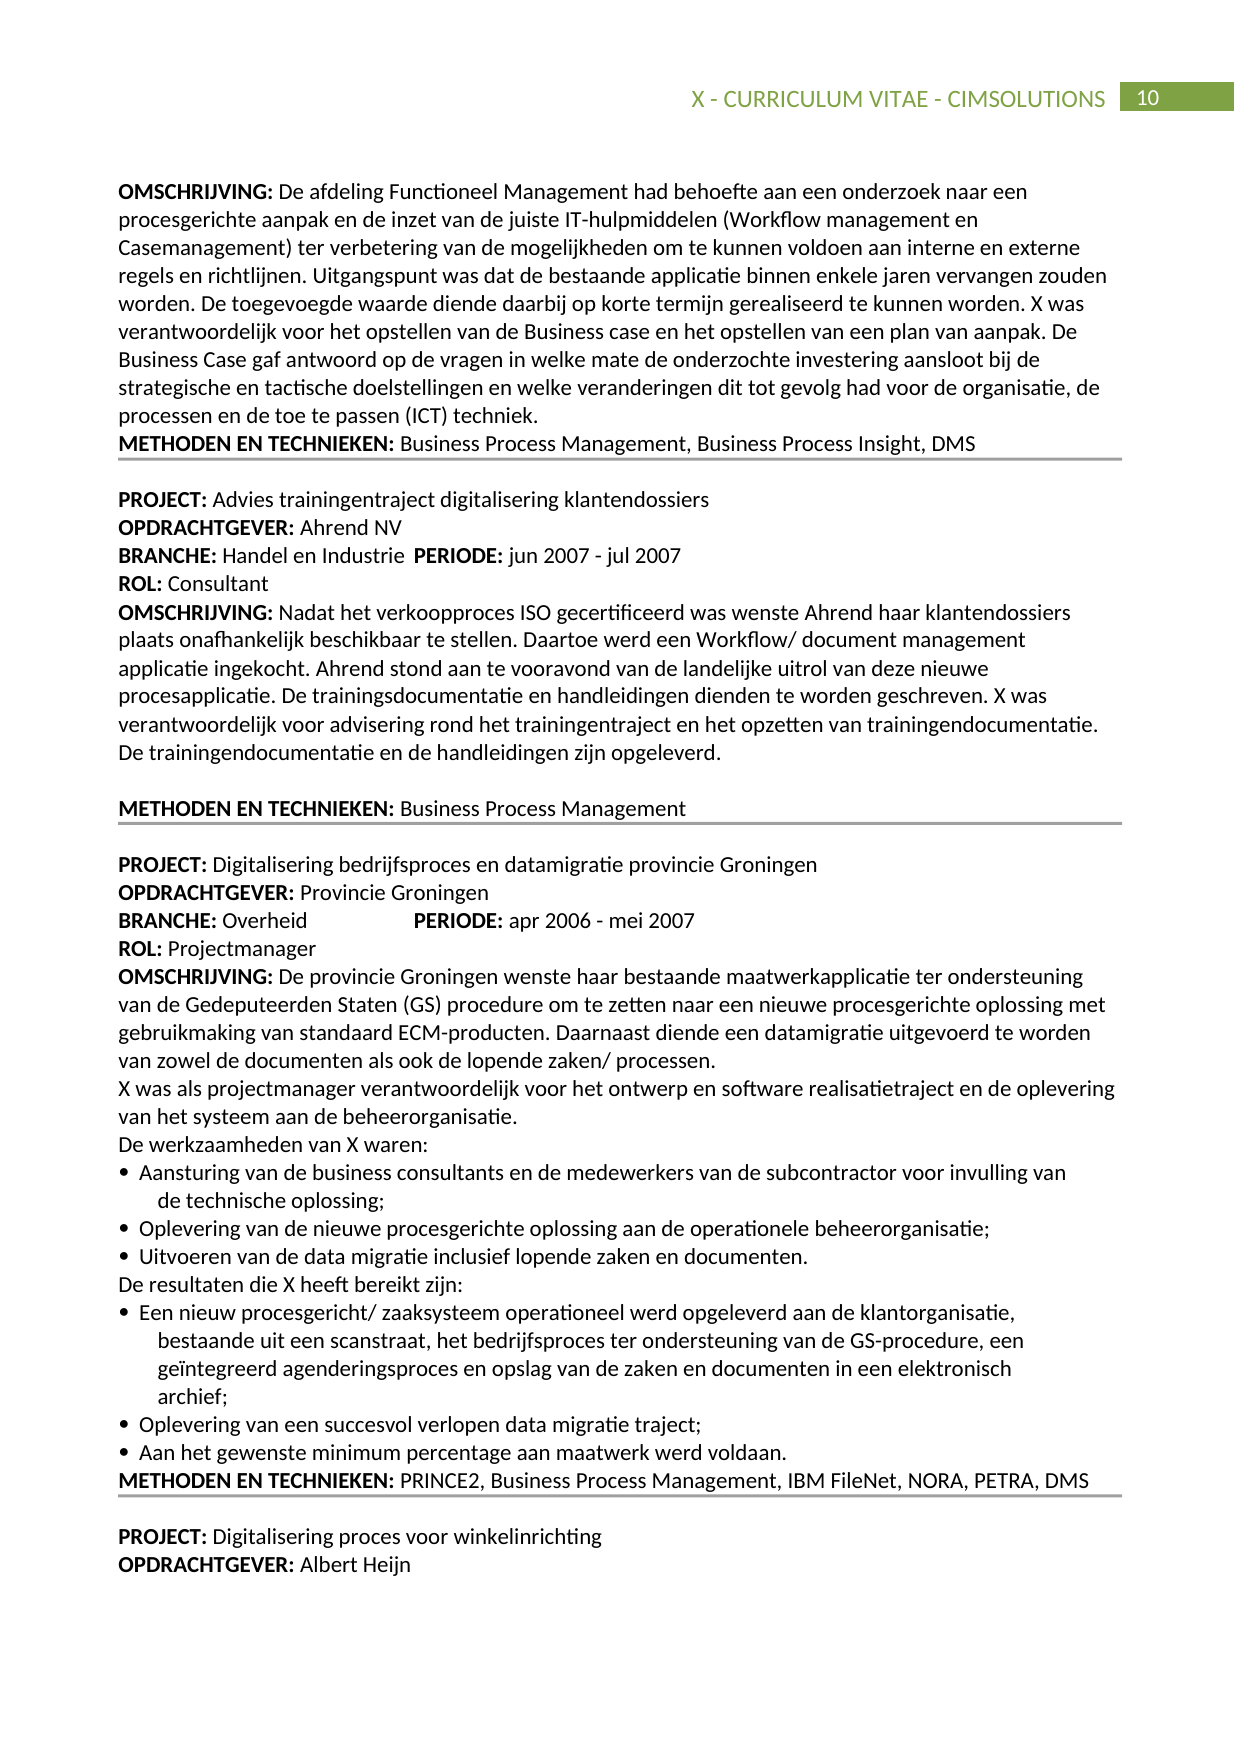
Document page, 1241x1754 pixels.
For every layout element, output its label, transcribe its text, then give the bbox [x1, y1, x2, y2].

text METHODEN EN TECHNIEKEN: Business Process Management [118, 794, 1122, 821]
list Aan het gewenste minimum percentage aan maatwerk werd voldaan. [120, 1438, 1083, 1466]
text PROJECT: Advies trainingentraject digitalisering klantendossiers [118, 486, 1122, 513]
text OPDRACHTGEVER: Ahrend NV [118, 513, 1122, 542]
text METHODEN EN TECHNIEKEN: PRINCE2, Business Process Management, IBM FileNet, NORA, PETRA, DMS [118, 1466, 1122, 1494]
list Aansturing van de business consultants en de medewerkers van de subcontractor voor invulling van de technische oplossing; [120, 1158, 1083, 1214]
text OPDRACHTGEVER: Albert Heijn [118, 1550, 1122, 1578]
text ROL: Projectmanager [118, 934, 1122, 962]
text X was als projectmanager verantwoordelijk voor het ontwerp en software realisatietraject en de oplevering van het systeem aan de beheerorganisatie. [118, 1074, 1122, 1130]
text OMSCHRIJVING: Nadat het verkoopproces ISO gecertificeerd was wenste Ahrend haar klantendossiers plaats onafhankelijk beschikbaar te stellen. Daartoe werd een Workflow/ document management applicatie ingekocht. Ahrend stond aan te vooravond van de landelijke uitrol van deze nieuwe procesapplicatie. De trainingsdocumentatie en handleidingen dienden te worden geschreven. X was verantwoordelijk voor advisering rond het trainingentraject en het opzetten van trainingendocumentatie. [118, 598, 1122, 738]
text BRANCHE: Handel en Industrie PERIODE: jun 2007 - jul 2007 [118, 542, 1122, 569]
text De trainingendocumentatie en de handleidingen zijn opgeleverd. [118, 738, 1122, 766]
list Een nieuw procesgericht/ zaaksysteem operationeel werd opgeleverd aan de klantorganisatie, bestaande uit een scanstraat, het bedrijfsproces ter ondersteuning van de GS-procedure, een geïntegreerd agenderingsproces en opslag van de zaken en documenten in een elektronisch archief; [120, 1298, 1083, 1410]
list Uitvoeren van de data migratie inclusief lopende zaken en documenten. [120, 1242, 1083, 1270]
text OMSCHRIJVING: De provincie Groningen wenste haar bestaande maatwerkapplicatie ter ondersteuning van de Gedeputeerden Staten (GS) procedure om te zetten naar een nieuwe procesgerichte oplossing met gebruikmaking van standaard ECM-producten. Daarnaast diende een datamigratie uitgevoerd te worden van zowel de documenten als ook de lopende zaken/ processen. [118, 962, 1122, 1074]
text METHODEN EN TECHNIEKEN: Business Process Management, Business Process Insight, DMS [118, 429, 1122, 457]
text OPDRACHTGEVER: Provincie Groningen [118, 878, 1122, 906]
text De werkzaamheden van X waren: [118, 1130, 1122, 1158]
text PROJECT: Digitalisering bedrijfsproces en datamigratie provincie Groningen [118, 850, 1122, 878]
text OMSCHRIJVING: De afdeling Functioneel Management had behoefte aan een onderzoek naar een procesgerichte aanpak en de inzet van de juiste IT-hulpmiddelen (Workflow management en Casemanagement) ter verbetering van de mogelijkheden om te kunnen voldoen aan interne en externe regels en richtlijnen. Uitgangspunt was dat de bestaande applicatie binnen enkele jaren vervangen zouden worden. De toegevoegde waarde diende daarbij op korte termijn gerealiseerd te kunnen worden. X was verantwoordelijk voor het opstellen van de Business case en het opstellen van een plan van aanpak. De Business Case gaf antwoord op de vragen in welke mate de onderzochte investering aansloot bij de strategische en tactische doelstellingen en welke veranderingen dit tot gevolg had voor de organisatie, de processen en de toe te passen (ICT) techniek. [118, 177, 1122, 429]
text BRANCHE: Overheid PERIODE: apr 2006 - mei 2007 [118, 906, 1122, 934]
text De resultaten die X heeft bereikt zijn: [118, 1270, 1122, 1298]
list Oplevering van de nieuwe procesgerichte oplossing aan de operationele beheerorganisatie; [120, 1214, 1083, 1242]
text ROL: Consultant [118, 569, 1122, 598]
text PROJECT: Digitalisering proces voor winkelinrichting [118, 1522, 1122, 1550]
list Oplevering van een succesvol verlopen data migratie traject; [120, 1410, 1083, 1438]
